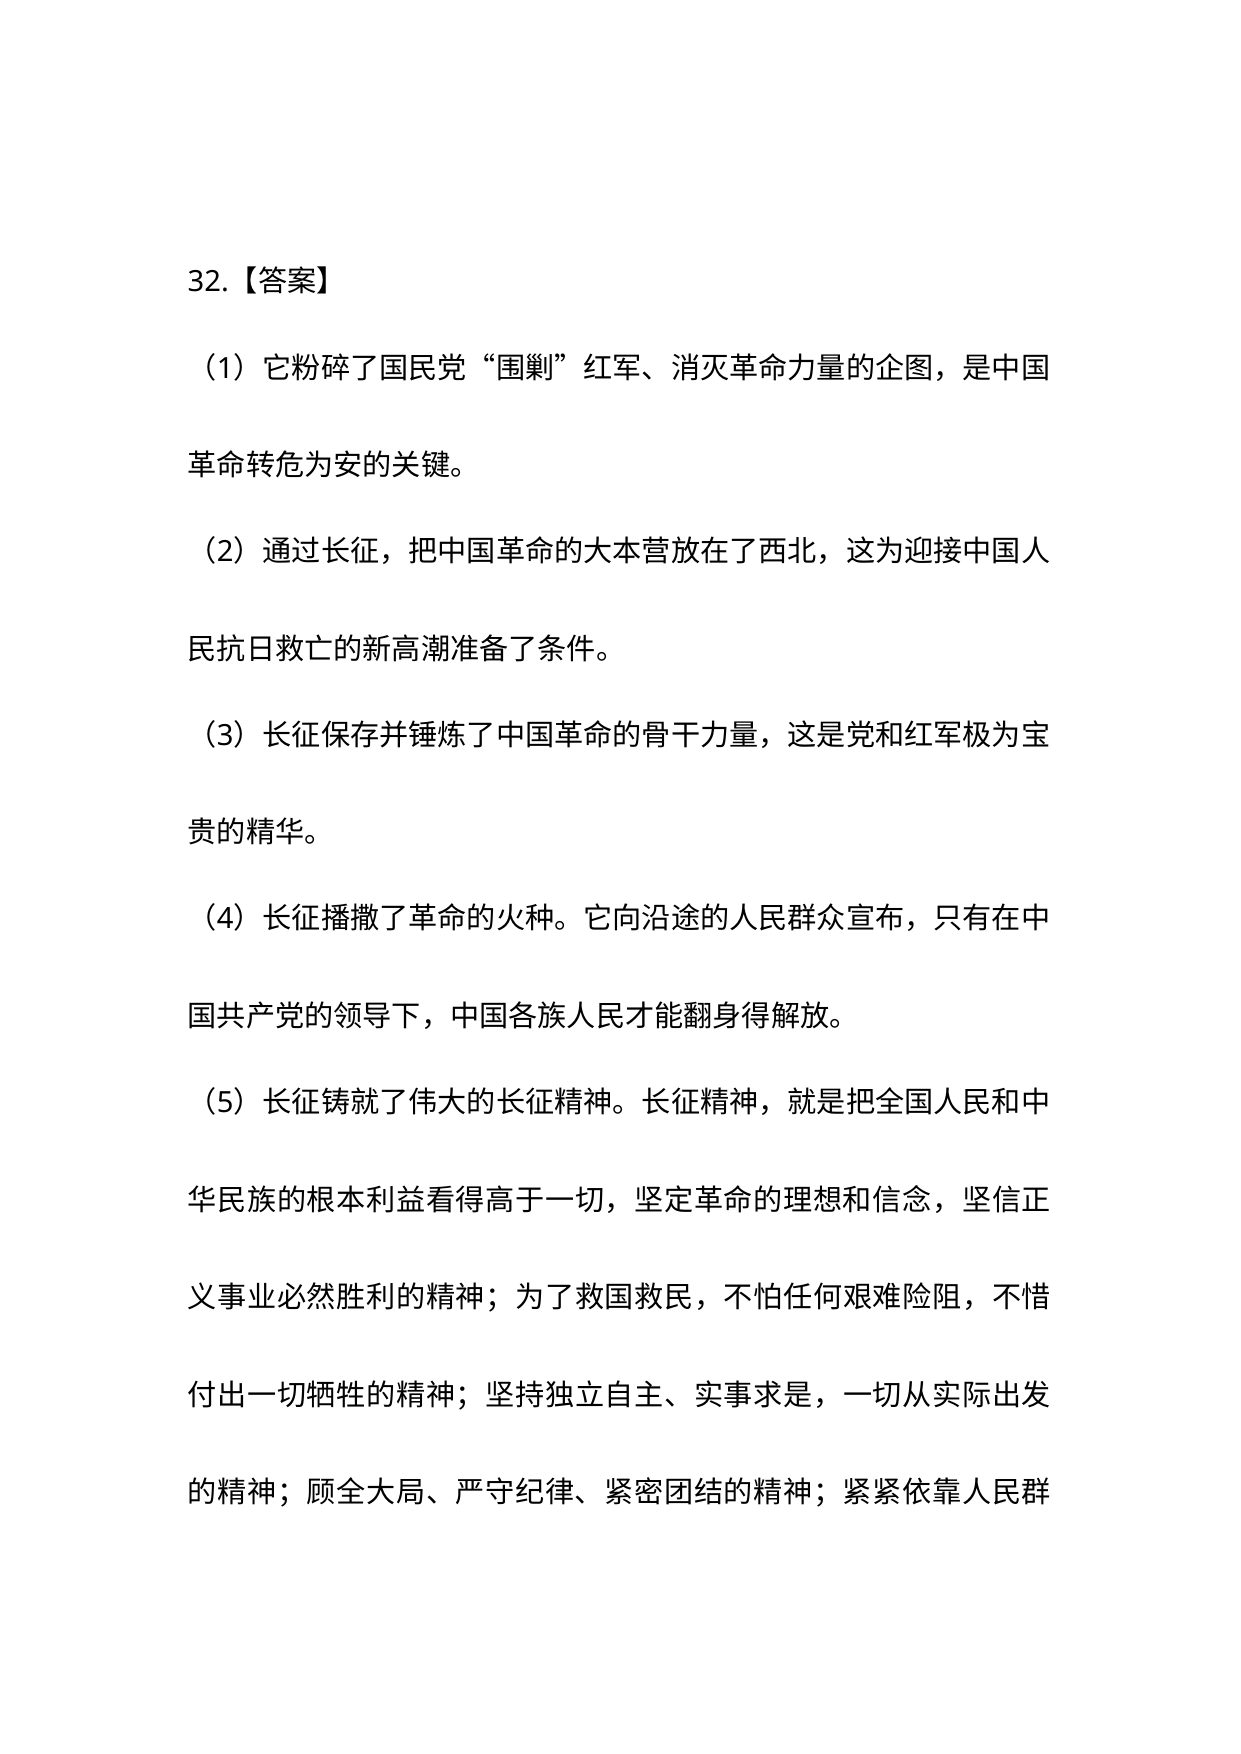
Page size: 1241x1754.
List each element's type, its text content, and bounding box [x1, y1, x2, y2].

text （3）长征保存并锤炼了中国革命的骨干力量，这是党和红军极为宝贵的精华。 [187, 700, 1053, 863]
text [187, 1067, 1053, 1522]
text （4）长征播撒了革命的火种。它向沿途的人民群众宣布，只有在中国共产党的领导下，中国各族人民才能翻身得解放。 [187, 884, 1053, 1046]
text （2）通过长征，把中国革命的大本营放在了西北，这为迎接中国人民抗日救亡的新高潮准备了条件。 [187, 517, 1053, 679]
text 32.【答案】 [187, 247, 1053, 312]
text （1）它粉碎了国民党“围剿”红军、消灭革命力量的企图，是中国革命转危为安的关键。 [187, 333, 1053, 495]
